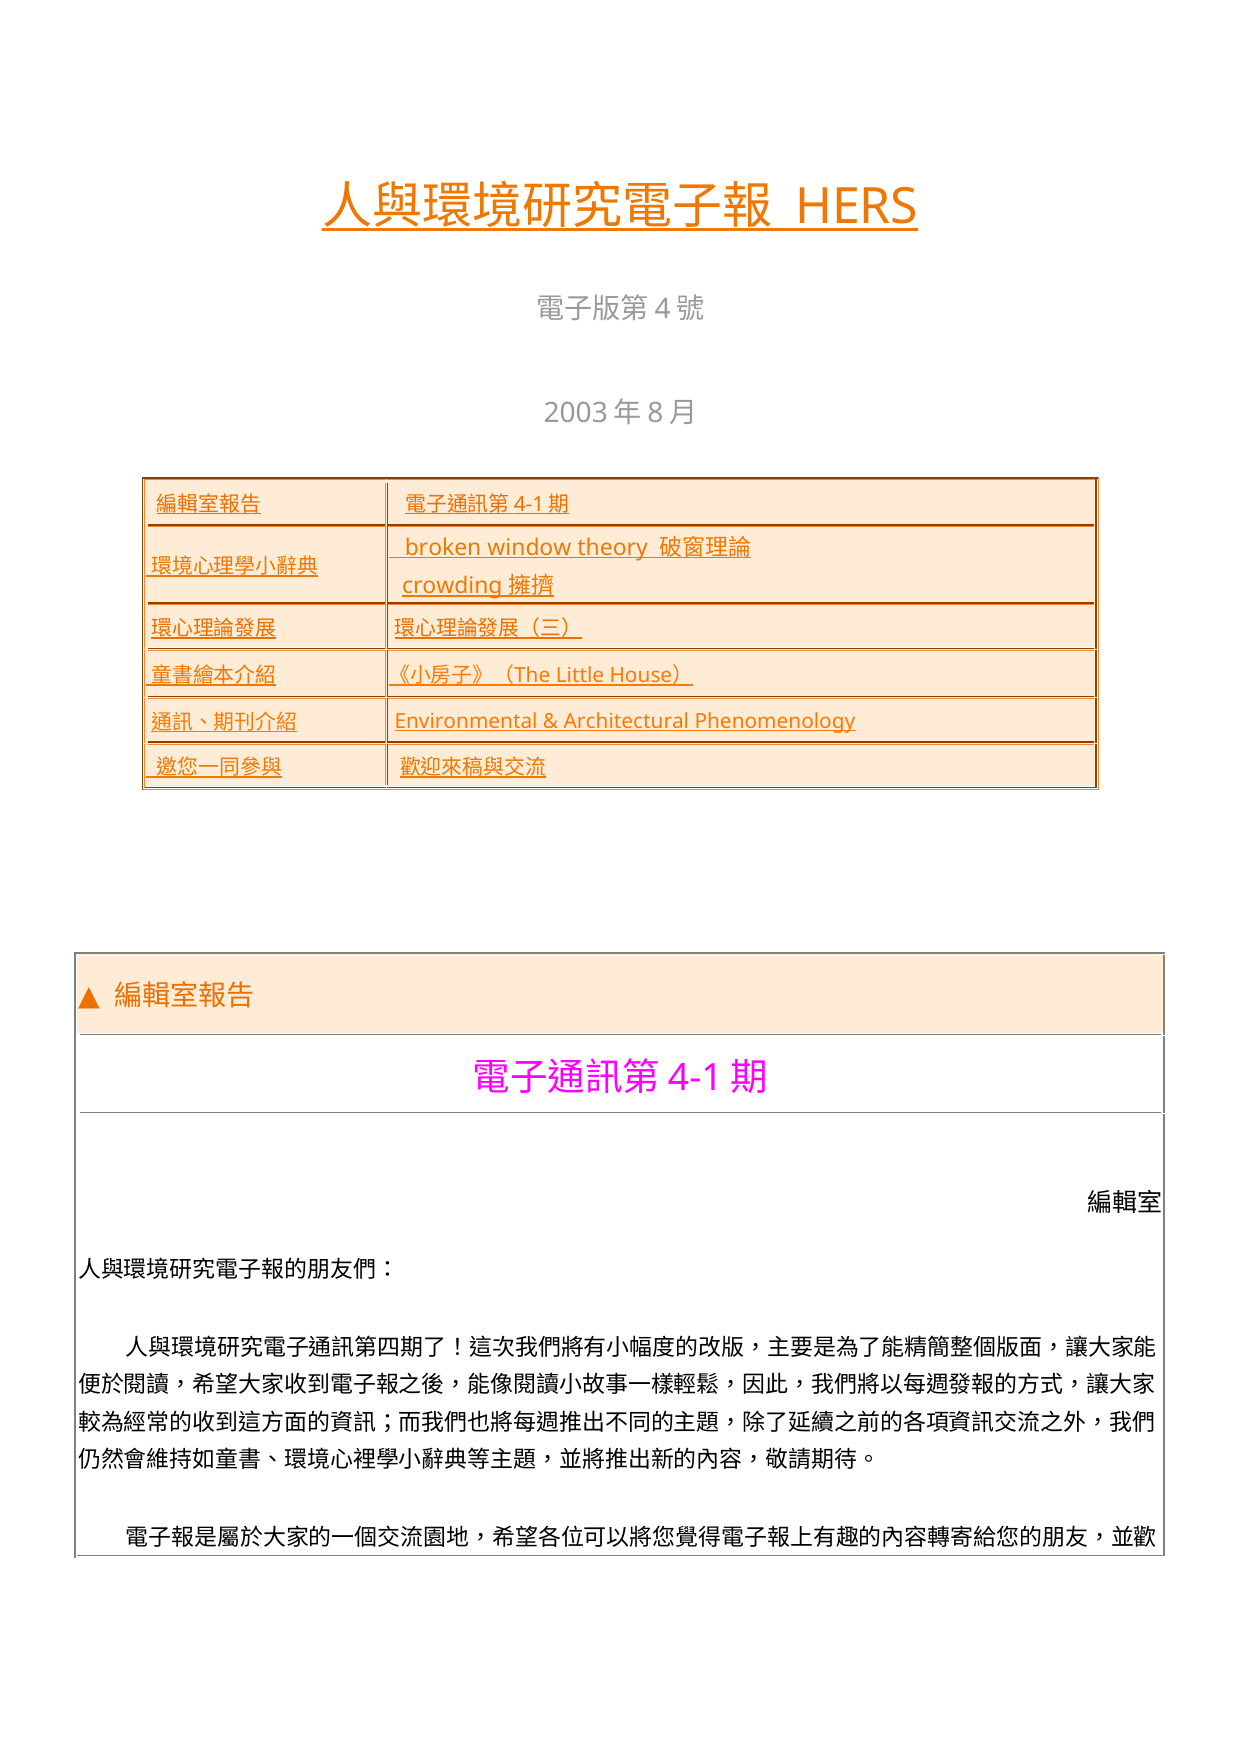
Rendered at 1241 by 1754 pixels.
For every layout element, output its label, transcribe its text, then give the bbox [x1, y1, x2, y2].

table_header ▲ 編輯室報告 [77, 956, 1163, 1033]
table_cell broken window theory 破窗理論 crowding 擁擠 [388, 524, 1095, 602]
table_cell Environmental & Architectural Phenomenology [387, 696, 1097, 741]
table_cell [76, 1112, 1164, 1554]
table_cell 環心理論發展（三） [388, 602, 1095, 647]
table_header 編輯室報告 [145, 480, 387, 524]
table_cell 電子通訊第4-1期 [77, 1034, 1164, 1112]
table_cell 歡迎來稿與交流 [387, 741, 1096, 786]
text 電子版第4號 [187, 269, 1053, 344]
table_cell 《小房子》（The Little House） [388, 648, 1096, 696]
text 2003年8月 [187, 373, 1053, 448]
text 人與環境研究電子報 HERS [187, 164, 1053, 239]
table_cell 環心理論發展 [145, 602, 385, 647]
table_cell 童書繪本介紹 [145, 648, 385, 696]
table_cell 環境心理學小辭典 [145, 524, 385, 602]
table_cell 通訊、期刊介紹 [144, 696, 387, 741]
table_cell 邀您一同參與 [145, 741, 387, 786]
table_header 電子通訊第4-1期 [387, 480, 1095, 524]
